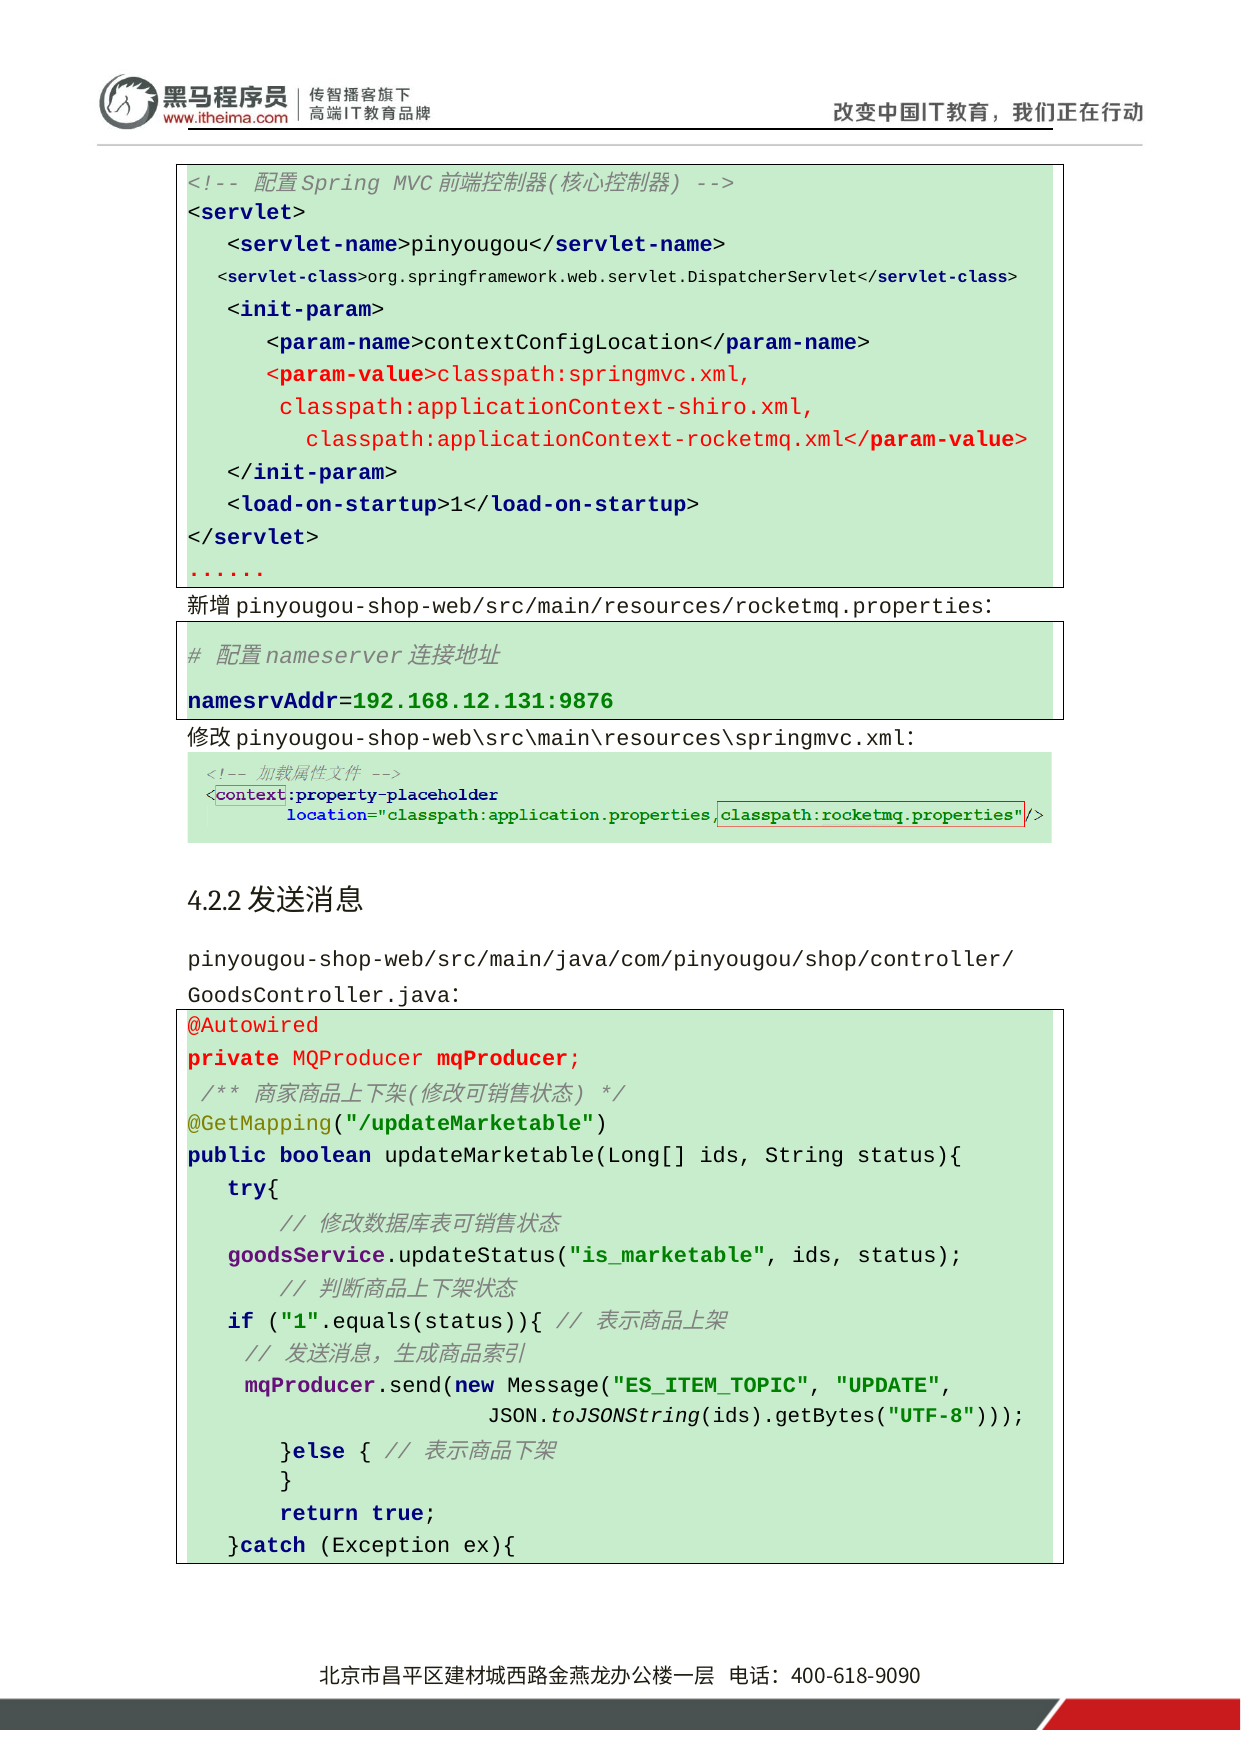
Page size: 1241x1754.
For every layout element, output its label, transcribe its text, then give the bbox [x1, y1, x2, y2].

text 新增pinyougou-shop-web/src/main/resources/rocketmq.properties： [187, 588, 1053, 621]
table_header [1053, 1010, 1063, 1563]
picture [0, 3, 1241, 153]
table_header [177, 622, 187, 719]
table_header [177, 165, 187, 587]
picture [187, 752, 1052, 843]
text 修改pinyougou-shop-web\src\main\resources\springmvc.xml： [187, 720, 1053, 753]
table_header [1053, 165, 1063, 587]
text pinyougou-shop-web/src/main/java/com/pinyougou/shop/controller/GoodsController.java： [187, 944, 1053, 1009]
subtitle 4.2.2发送消息 [187, 865, 1053, 930]
picture [0, 1639, 1241, 1730]
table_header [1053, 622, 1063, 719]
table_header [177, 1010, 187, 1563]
